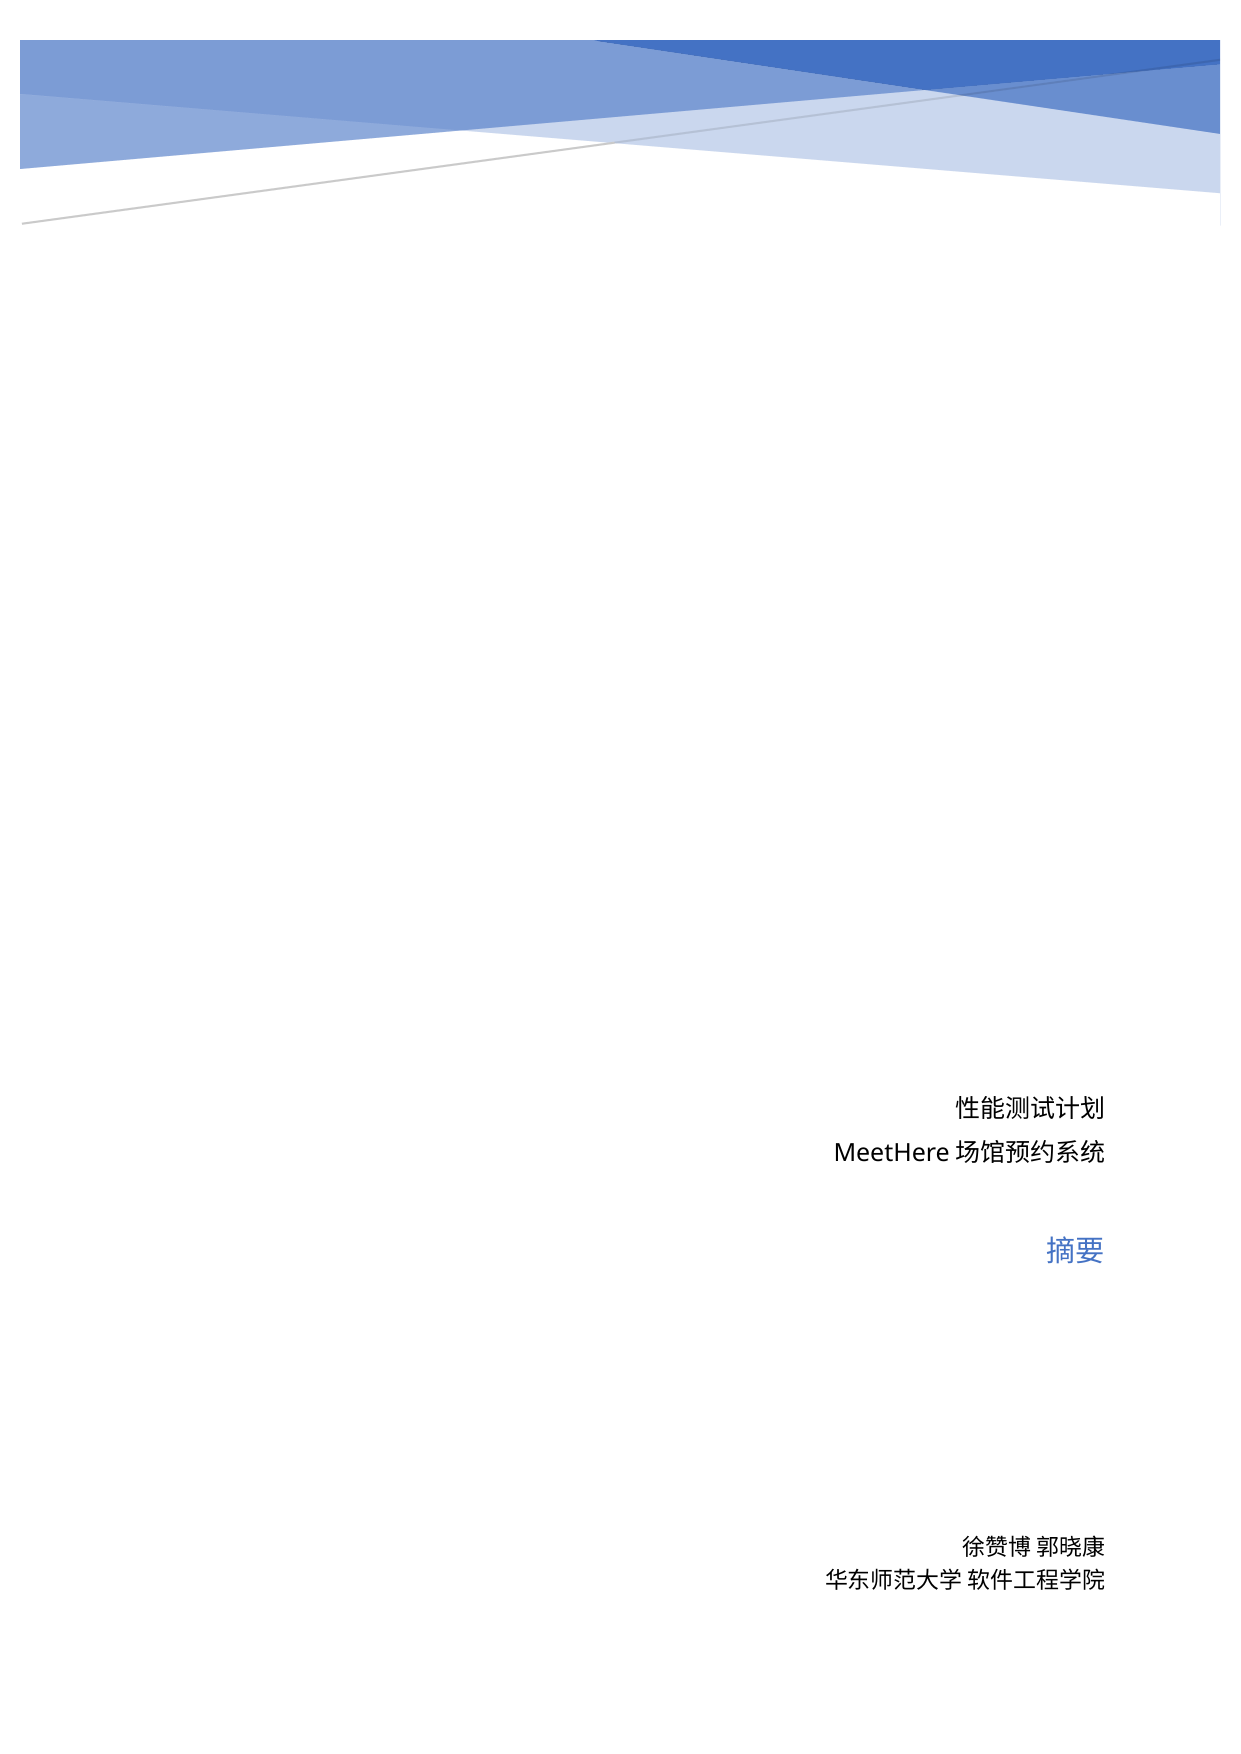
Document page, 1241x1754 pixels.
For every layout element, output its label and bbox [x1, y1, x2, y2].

picture [20, 40, 1221, 240]
